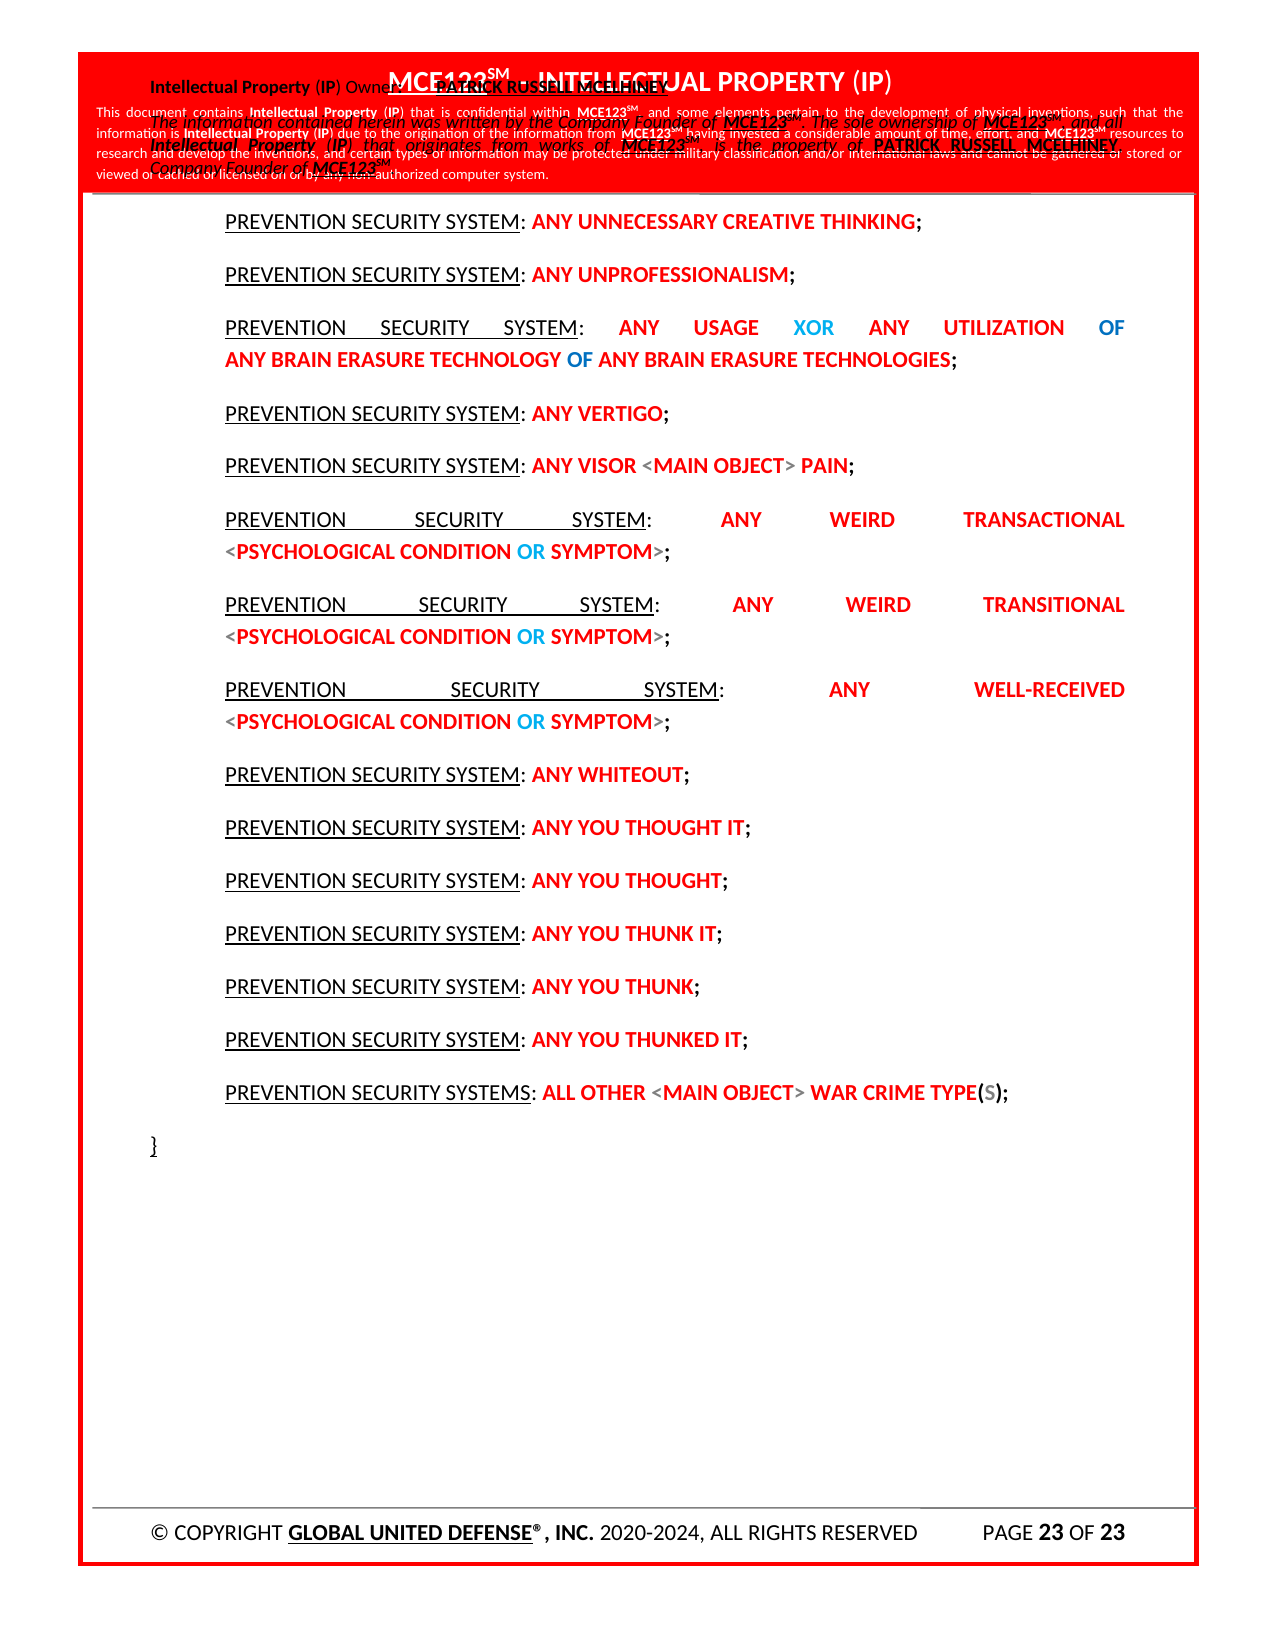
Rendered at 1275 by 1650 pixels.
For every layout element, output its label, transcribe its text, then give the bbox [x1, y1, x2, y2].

text PREVENTION SECURITY SYSTEM: ANY UNNECESSARY CREATIVE THINKING; [225, 207, 1125, 235]
text PREVENTION SECURITY SYSTEM: ANY VERTIGO; [225, 399, 1125, 427]
text PREVENTION SECURITY SYSTEM: ANY YOU THOUGHT; [225, 866, 1125, 894]
text PREVENTION SECURITY SYSTEM: ANY WELL-RECEIVED <PSYCHOLOGICAL CONDITION OR SYMPTOM>; [225, 675, 1125, 735]
text PREVENTION SECURITY SYSTEM: ANY WEIRD TRANSACTIONAL <PSYCHOLOGICAL CONDITION OR SYMPTOM>; [225, 505, 1125, 565]
text PREVENTION SECURITY SYSTEM: ANY UNPROFESSIONALISM; [225, 260, 1125, 288]
text } [150, 1131, 1125, 1159]
text PREVENTION SECURITY SYSTEM: ANY VISOR <MAIN OBJECT> PAIN; [225, 452, 1125, 480]
text PREVENTION SECURITY SYSTEM: ANY YOU THUNK; [225, 972, 1125, 1000]
text PREVENTION SECURITY SYSTEM: ANY YOU THUNKED IT; [225, 1025, 1125, 1053]
text PREVENTION SECURITY SYSTEM: ANY WEIRD TRANSITIONAL <PSYCHOLOGICAL CONDITION OR SYMPTOM>; [225, 590, 1125, 650]
text PREVENTION SECURITY SYSTEM: ANY YOU THUNK IT; [225, 919, 1125, 947]
text PREVENTION SECURITY SYSTEMS: ALL OTHER <MAIN OBJECT> WAR CRIME TYPE(S); [187, 1078, 1125, 1106]
text PREVENTION SECURITY SYSTEM: ANY YOU THOUGHT IT; [225, 813, 1125, 841]
text PREVENTION SECURITY SYSTEM: ANY USAGE XOR ANY UTILIZATION OF ANY BRAIN ERASURE TECHNOLOGY OF ANY BRAIN ERASURE TECHNOLOGIES; [225, 313, 1125, 374]
text PREVENTION SECURITY SYSTEM: ANY WHITEOUT; [225, 760, 1125, 788]
